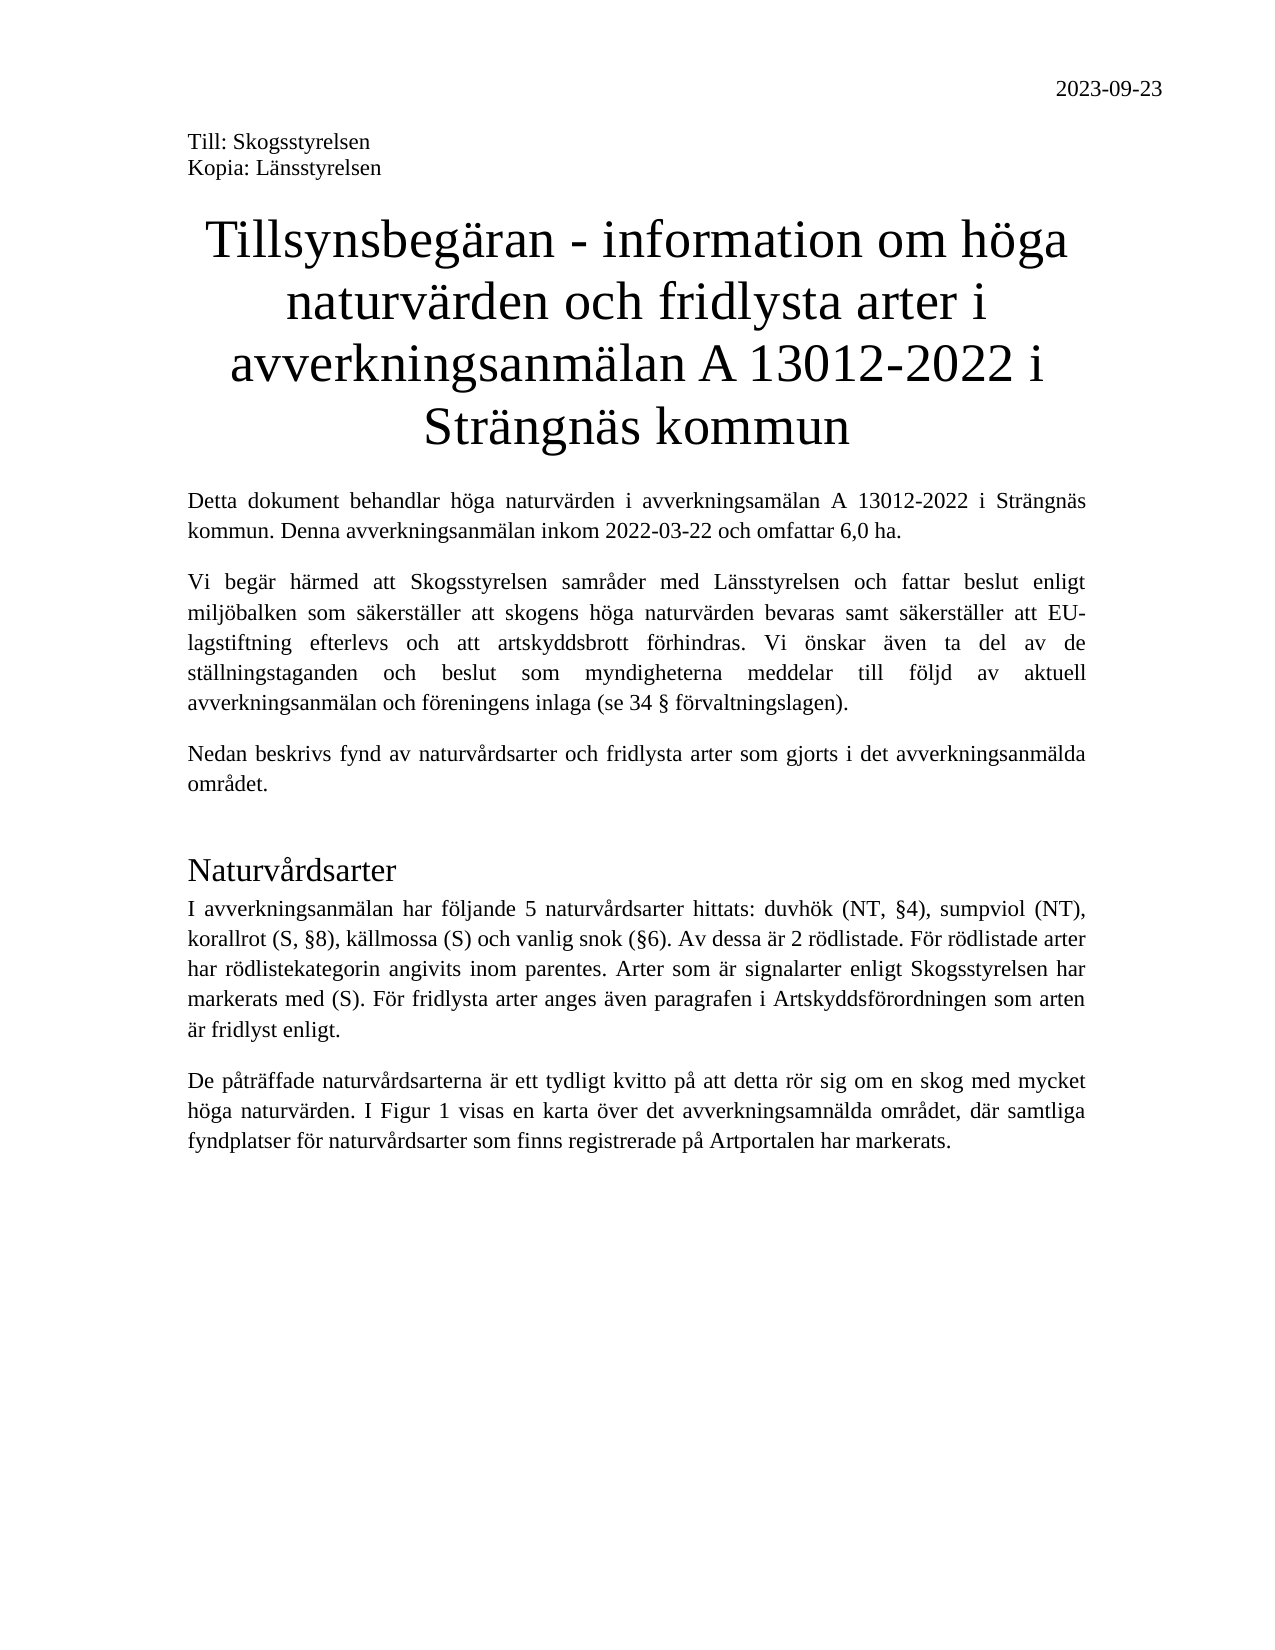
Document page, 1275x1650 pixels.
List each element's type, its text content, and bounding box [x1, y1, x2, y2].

subtitle Naturvårdsarter [187, 851, 1087, 889]
text Detta dokument behandlar höga naturvärden i avverkningsamälan A 13012-2022 i Strängnäs kommun. Denna avverkningsanmälan inkom 2022-03-22 och omfattar 6,0 ha. [187, 487, 1087, 544]
text I avverkningsanmälan har följande 5 naturvårdsarter hittats: duvhök (NT, §4), sumpviol (NT), korallrot (S, §8), källmossa (S) och vanlig snok (§6). Av dessa är 2 rödlistade. För rödlistade arter har rödlistekategorin angivits inom parentes. Arter som är signalarter enligt Skogsstyrelsen har markerats med (S). För fridlysta arter anges även paragrafen i Artskyddsförordningen som arten är fridlyst enligt. [187, 895, 1087, 1042]
title Tillsynsbegäran - information om höga naturvärden och fridlysta arter i avverkningsanmälan A 13012-2022 i Strängnäs kommun [187, 207, 1087, 456]
text Nedan beskrivs fynd av naturvårdsarter och fridlysta arter som gjorts i det avverkningsanmälda området. [187, 740, 1087, 797]
text De påträffade naturvårdsarterna är ett tydligt kvitto på att detta rör sig om en skog med mycket höga naturvärden. I Figur 1 visas en karta över det avverkningsamnälda området, där samtliga fyndplatser för naturvårdsarter som finns registrerade på Artportalen har markerats. [187, 1067, 1087, 1153]
text Vi begär härmed att Skogsstyrelsen samråder med Länsstyrelsen och fattar beslut enligt miljöbalken som säkerställer att skogens höga naturvärden bevaras samt säkerställer att EU-lagstiftning efterlevs och att artskyddsbrott förhindras. Vi önskar även ta del av de ställningstaganden och beslut som myndigheterna meddelar till följd av aktuell avverkningsanmälan och föreningens inlaga (se 34 § förvaltningslagen). [187, 568, 1087, 716]
